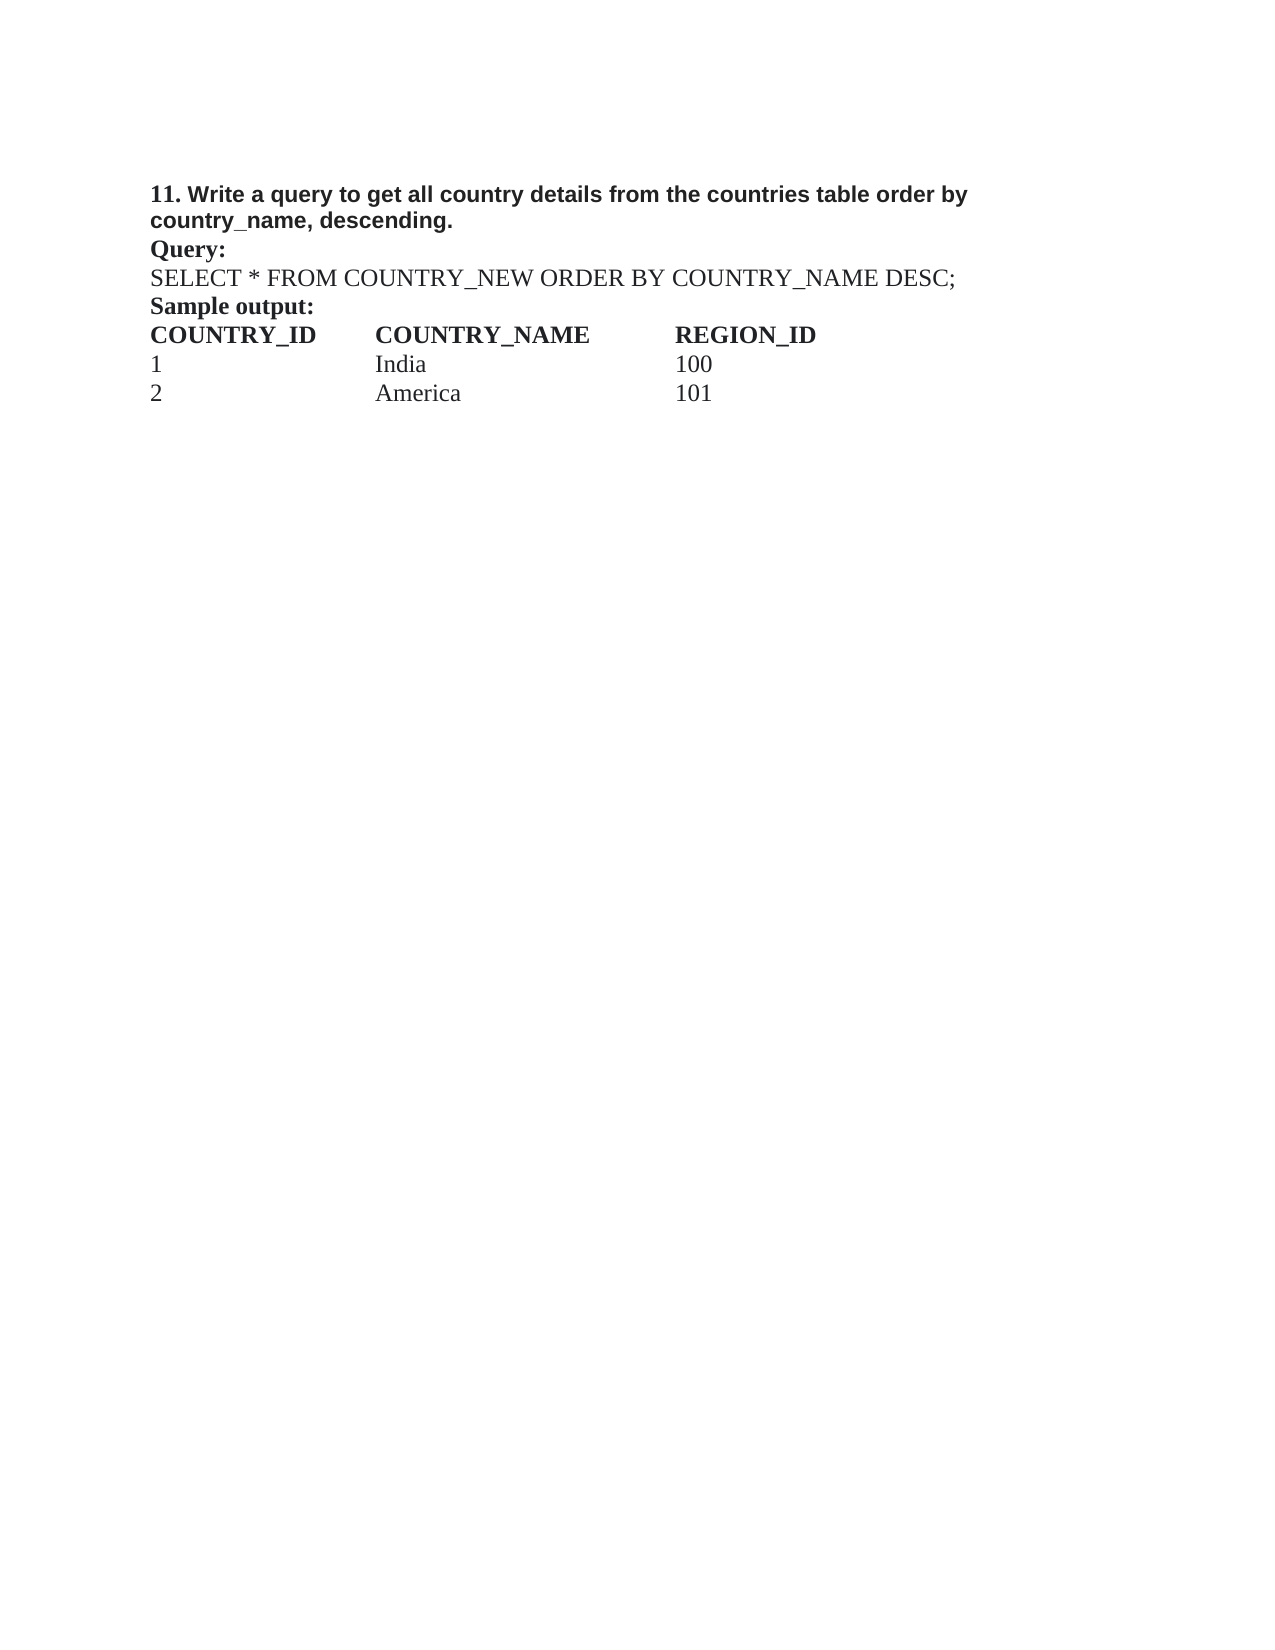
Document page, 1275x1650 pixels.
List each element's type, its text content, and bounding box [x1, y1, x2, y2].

text 11. Write a query to get all country details from the countries table order by country_name, descending. [150, 179, 1125, 234]
text COUNTRY_ID COUNTRY_NAME REGION_ID [150, 320, 1125, 349]
text Sample output: [150, 291, 1125, 320]
text 1 India 100 [150, 349, 1125, 378]
text Query: [150, 234, 1125, 263]
text SELECT * FROM COUNTRY_NEW ORDER BY COUNTRY_NAME DESC; [150, 263, 1125, 291]
text 2 America 101 [150, 378, 1125, 406]
